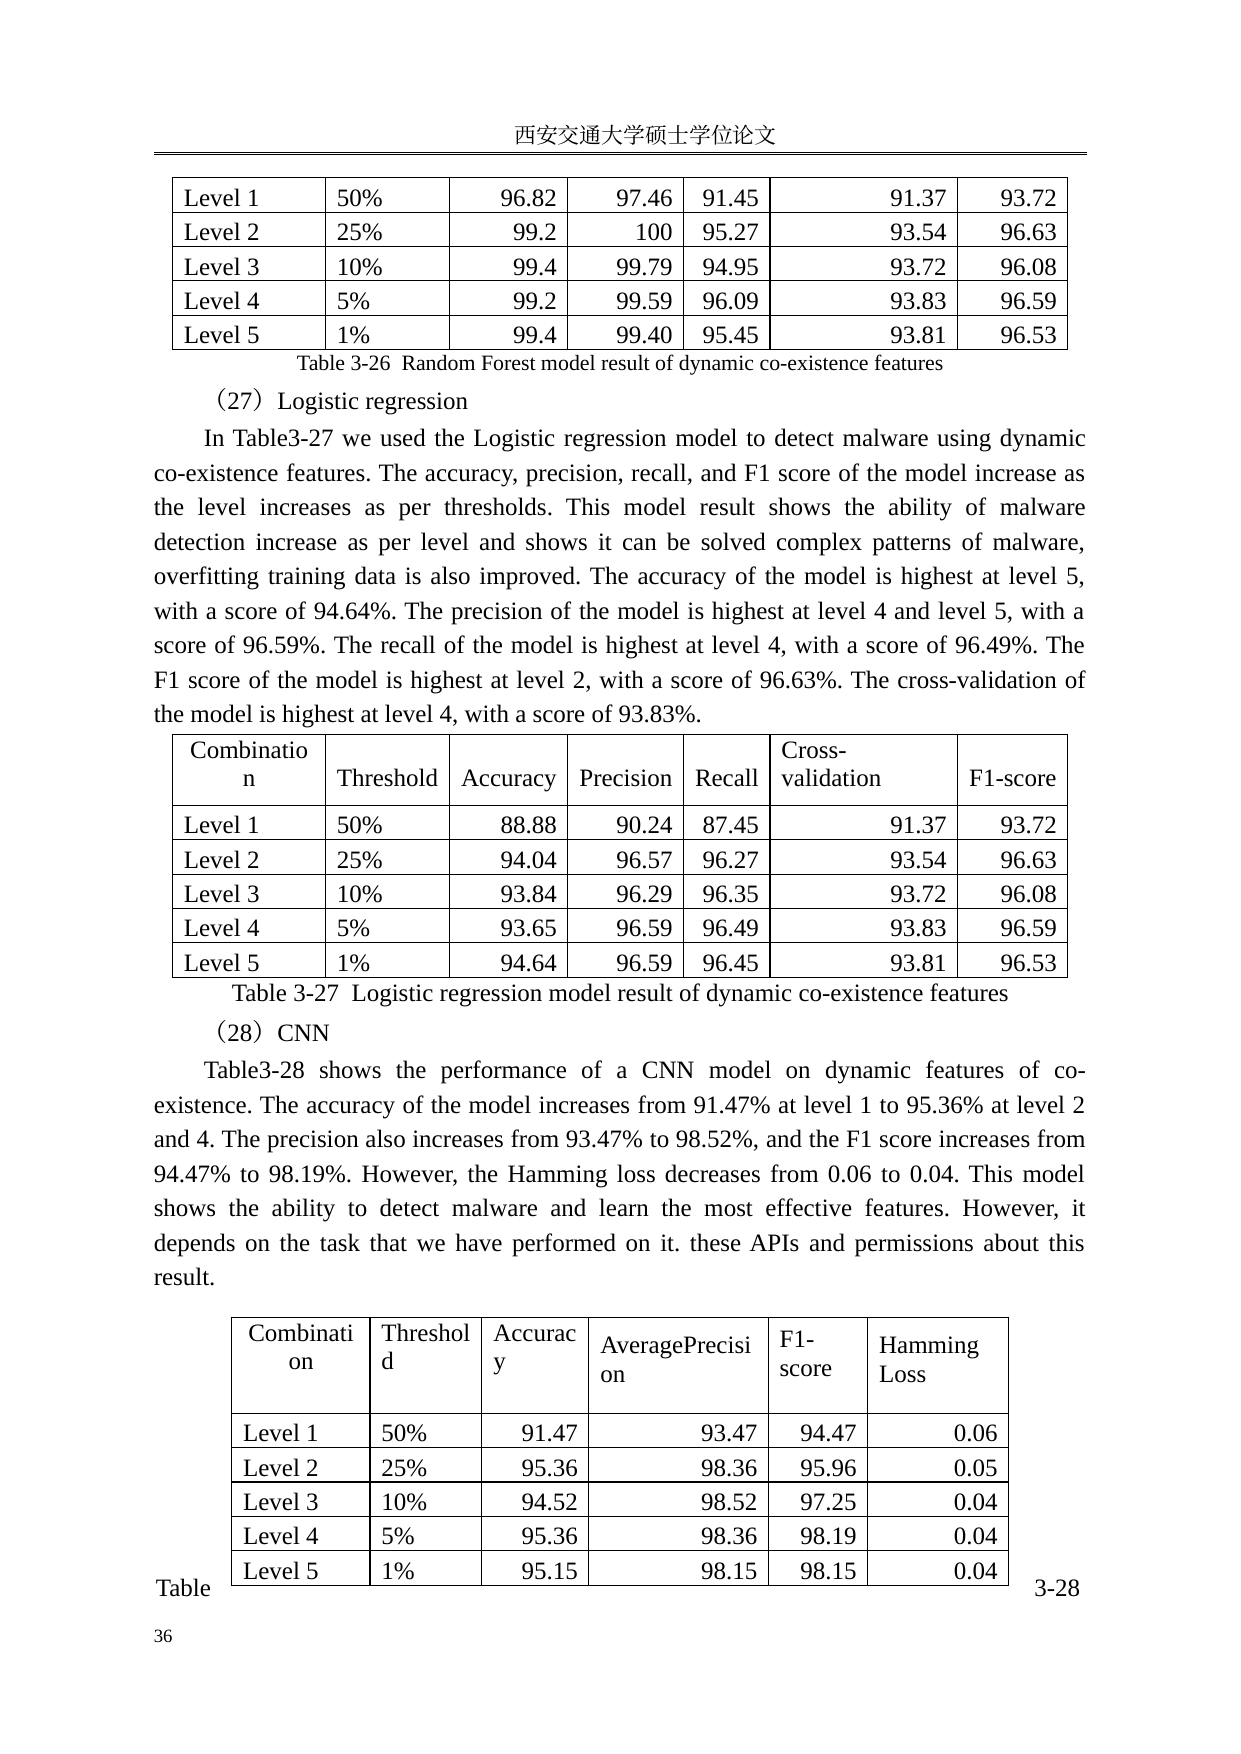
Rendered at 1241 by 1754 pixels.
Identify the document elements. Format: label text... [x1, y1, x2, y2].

table_header Combination [173, 735, 325, 805]
table_cell 25% [371, 1448, 481, 1481]
table_cell 25% [326, 213, 449, 246]
table_cell 0.05 [868, 1448, 1008, 1481]
table_cell 1% [326, 316, 449, 349]
table_cell 0.04 [868, 1551, 1008, 1584]
table_cell 96.08 [958, 247, 1067, 280]
table_cell 93.83 [771, 909, 957, 942]
table_cell 93.72 [958, 178, 1067, 212]
table_cell 99.79 [568, 247, 683, 280]
table_cell 93.54 [771, 213, 957, 246]
table_cell 98.15 [589, 1551, 768, 1584]
table_cell 5% [326, 281, 449, 315]
table_cell 94.64 [450, 943, 567, 977]
table_cell 98.15 [769, 1551, 867, 1584]
table_cell 96.63 [958, 840, 1067, 873]
text Table 3-26 Random Forest model result of dynamic co-existence features [153, 350, 1087, 375]
table_cell 10% [326, 875, 449, 908]
table_cell 93.83 [771, 281, 957, 315]
table_cell 91.47 [482, 1414, 588, 1447]
table_cell 5% [371, 1517, 481, 1550]
table_header Cross-validation [771, 735, 957, 805]
table_cell 95.27 [684, 213, 769, 246]
table_header Accuracy [482, 1318, 588, 1413]
table_cell 97.25 [769, 1483, 867, 1516]
table_cell Level 1 [173, 806, 325, 839]
table_cell Level 2 [173, 840, 325, 873]
table_cell 99.59 [568, 281, 683, 315]
table_cell 93.81 [771, 316, 957, 349]
table_cell 93.81 [771, 943, 957, 977]
table_cell 100 [568, 213, 683, 246]
table_cell 93.54 [771, 840, 957, 873]
table_cell 96.09 [684, 281, 769, 315]
table_cell 95.96 [769, 1448, 867, 1481]
table_cell 91.45 [684, 178, 769, 212]
table_cell 98.36 [589, 1517, 768, 1550]
table_cell 93.72 [958, 806, 1067, 839]
table_cell Level 1 [173, 178, 325, 212]
table_cell 91.37 [771, 178, 957, 212]
subtitle CNN [202, 1012, 1087, 1048]
table_cell 96.49 [684, 909, 769, 942]
table_cell 96.53 [958, 943, 1067, 977]
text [153, 1573, 1087, 1602]
table_header Precision [568, 735, 683, 805]
table_cell 25% [326, 840, 449, 873]
table_cell 99.40 [568, 316, 683, 349]
table_cell 94.52 [482, 1483, 588, 1516]
table_cell 5% [326, 909, 449, 942]
table_cell 95.36 [482, 1517, 588, 1550]
table_cell 1% [371, 1551, 481, 1584]
table_cell Level 2 [232, 1448, 369, 1481]
table_cell 95.45 [684, 316, 769, 349]
text In Table3-27 we used the Logistic regression model to detect malware using dynamic co-existence features. The accuracy, precision, recall, and F1 score of the model increase as the level increases as per thresholds. This model result shows the ability of malware detection increase as per level and shows it can be solved complex patterns of malware, overfitting training data is also improved. The accuracy of the model is highest at level 5, with a score of 94.64%. The precision of the model is highest at level 4 and level 5, with a score of 96.59%. The recall of the model is highest at level 4, with a score of 96.49%. The F1 score of the model is highest at level 2, with a score of 96.63%. The cross-validation of the model is highest at level 4, with a score of 93.83%. [153, 423, 1087, 728]
table_cell Level 3 [173, 247, 325, 280]
table_cell 96.53 [958, 316, 1067, 349]
table_header F1-score [958, 735, 1067, 805]
text Table3-28 shows the performance of a CNN model on dynamic features of co-existence. The accuracy of the model increases from 91.47% at level 1 to 95.36% at level 2 and 4. The precision also increases from 93.47% to 98.52%, and the F1 score increases from 94.47% to 98.19%. However, the Hamming loss decreases from 0.06 to 0.04. This model shows the ability to detect malware and learn the most effective features. However, it depends on the task that we have performed on it. these APIs and permissions about this result. [153, 1055, 1087, 1291]
table_cell 94.47 [769, 1414, 867, 1447]
table_header AveragePrecision [589, 1318, 768, 1413]
table_header Combination [232, 1318, 369, 1413]
table_header Recall [684, 735, 769, 805]
table_cell 50% [326, 178, 449, 212]
table_cell 91.37 [771, 806, 957, 839]
table_cell 93.65 [450, 909, 567, 942]
table_cell 96.82 [450, 178, 567, 212]
table_cell 99.2 [450, 281, 567, 315]
table_cell 96.45 [684, 943, 769, 977]
table_cell 96.35 [684, 875, 769, 908]
table_cell 95.36 [482, 1448, 588, 1481]
table_cell 1% [326, 943, 449, 977]
table_cell Level 4 [173, 909, 325, 942]
table_cell 94.95 [684, 247, 769, 280]
table_cell 93.72 [771, 875, 957, 908]
table_cell 88.88 [450, 806, 567, 839]
table_cell 99.2 [450, 213, 567, 246]
table_cell Level 3 [173, 875, 325, 908]
table_cell 96.29 [568, 875, 683, 908]
table_cell 96.59 [958, 909, 1067, 942]
table_cell 96.59 [958, 281, 1067, 315]
table_cell 96.57 [568, 840, 683, 873]
table_cell 96.59 [568, 909, 683, 942]
table_cell 98.52 [589, 1483, 768, 1516]
table_cell 97.46 [568, 178, 683, 212]
table_cell 96.59 [568, 943, 683, 977]
table_cell 0.04 [868, 1517, 1008, 1550]
table_cell Level 5 [173, 943, 325, 977]
table_cell 96.27 [684, 840, 769, 873]
table_cell 10% [326, 247, 449, 280]
table_cell 93.84 [450, 875, 567, 908]
table_header F1-score [769, 1318, 867, 1413]
table_cell 95.15 [482, 1551, 588, 1584]
table_cell 90.24 [568, 806, 683, 839]
table_cell 94.04 [450, 840, 567, 873]
table_cell Level 4 [232, 1517, 369, 1550]
table_cell 99.4 [450, 316, 567, 349]
subtitle Logistic regression [202, 380, 1087, 416]
table_cell 0.06 [868, 1414, 1008, 1447]
table_cell 50% [326, 806, 449, 839]
table_cell Level 4 [173, 281, 325, 315]
table_header Accuracy [450, 735, 567, 805]
table_cell 96.63 [958, 213, 1067, 246]
table_cell Level 1 [232, 1414, 369, 1447]
table_header Hamming Loss [868, 1318, 1008, 1413]
table_cell 93.47 [589, 1414, 768, 1447]
table_cell 87.45 [684, 806, 769, 839]
table_header Threshold [371, 1318, 481, 1413]
table_cell 98.19 [769, 1517, 867, 1550]
table_cell Level 5 [232, 1551, 369, 1584]
table_cell 0.04 [868, 1483, 1008, 1516]
text Table 3-27 Logistic regression model result of dynamic co-existence features [153, 978, 1087, 1006]
table_cell Level 2 [173, 213, 325, 246]
table_cell 99.4 [450, 247, 567, 280]
table_cell Level 3 [232, 1483, 369, 1516]
table_cell 50% [371, 1414, 481, 1447]
table_cell 93.72 [771, 247, 957, 280]
table_cell 98.36 [589, 1448, 768, 1481]
table_cell Level 5 [173, 316, 325, 349]
table_header Threshold [326, 735, 449, 805]
table_cell 96.08 [958, 875, 1067, 908]
table_cell 10% [371, 1483, 481, 1516]
